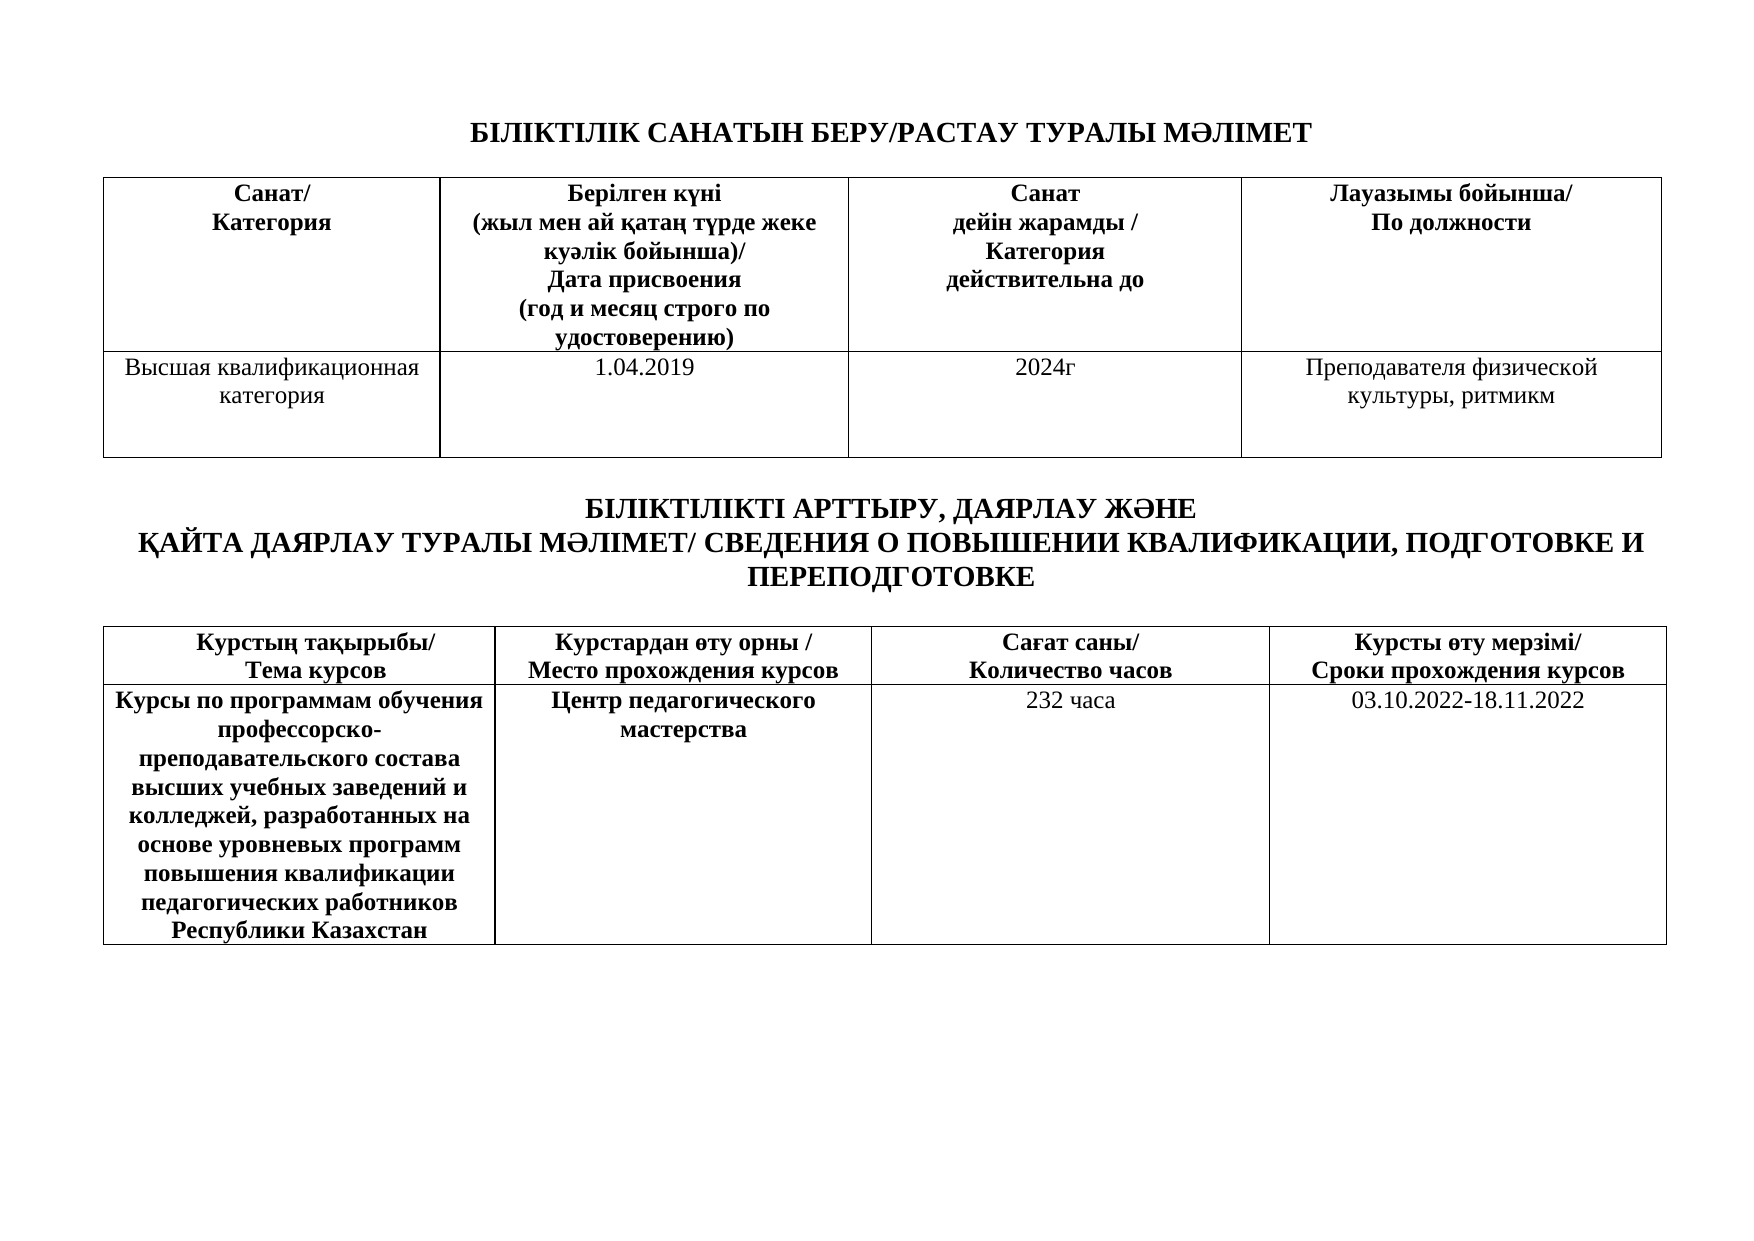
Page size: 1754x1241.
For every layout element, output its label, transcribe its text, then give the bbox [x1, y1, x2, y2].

table_cell Курсы по программам обучения профессорско- преподавательского состава высших учебных заведений и колледжей, разработанных на основе уровневых программ повышения квалификации педагогических работников Республики Казахстан [104, 685, 494, 944]
table_header Курстың тақырыбы/ Тема курсов [104, 627, 494, 684]
text ПЕРЕПОДГОТОВКЕ [59, 559, 1723, 592]
table_cell 03.10.2022-18.11.2022 [1270, 685, 1666, 944]
table_cell Центр педагогического мастерства [496, 685, 871, 944]
table_header Берілген күні (жыл мен ай қатаң түрде жеке куәлік бойынша)/ Дата присвоения (год и месяц строго по удостоверению) [441, 178, 848, 351]
text ҚАЙТА ДАЯРЛАУ ТУРАЛЫ МӘЛІМЕТ/ СВЕДЕНИЯ О ПОВЫШЕНИИ КВАЛИФИКАЦИИ, ПОДГОТОВКЕ И [59, 525, 1723, 559]
table_cell 232 часа [872, 685, 1269, 944]
table_header Лауазымы бойынша/ По должности [1242, 178, 1661, 351]
table_header Курстардан өту орны / Место прохождения курсов [496, 627, 871, 684]
table_cell Преподавателя физической культуры, ритмикм [1242, 352, 1661, 457]
table_header Сағат саны/ Количество часов [872, 627, 1269, 684]
table_header Санат дейін жарамды / Категория действительна до [849, 178, 1241, 351]
table_header Санат/ Категория [104, 178, 439, 351]
text БІЛІКТІЛІК САНАТЫН БЕРУ/РАСТАУ ТУРАЛЫ МӘЛІМЕТ [59, 115, 1723, 148]
table_header Курсты өту мерзімі/ Сроки прохождения курсов [1270, 627, 1666, 684]
table_cell Высшая квалификационная категория [104, 352, 439, 457]
table_cell 2024г [849, 352, 1241, 457]
text БІЛІКТІЛІКТІ АРТТЫРУ, ДАЯРЛАУ ЖӘНЕ [59, 492, 1723, 525]
table_cell 1.04.2019 [441, 352, 848, 457]
